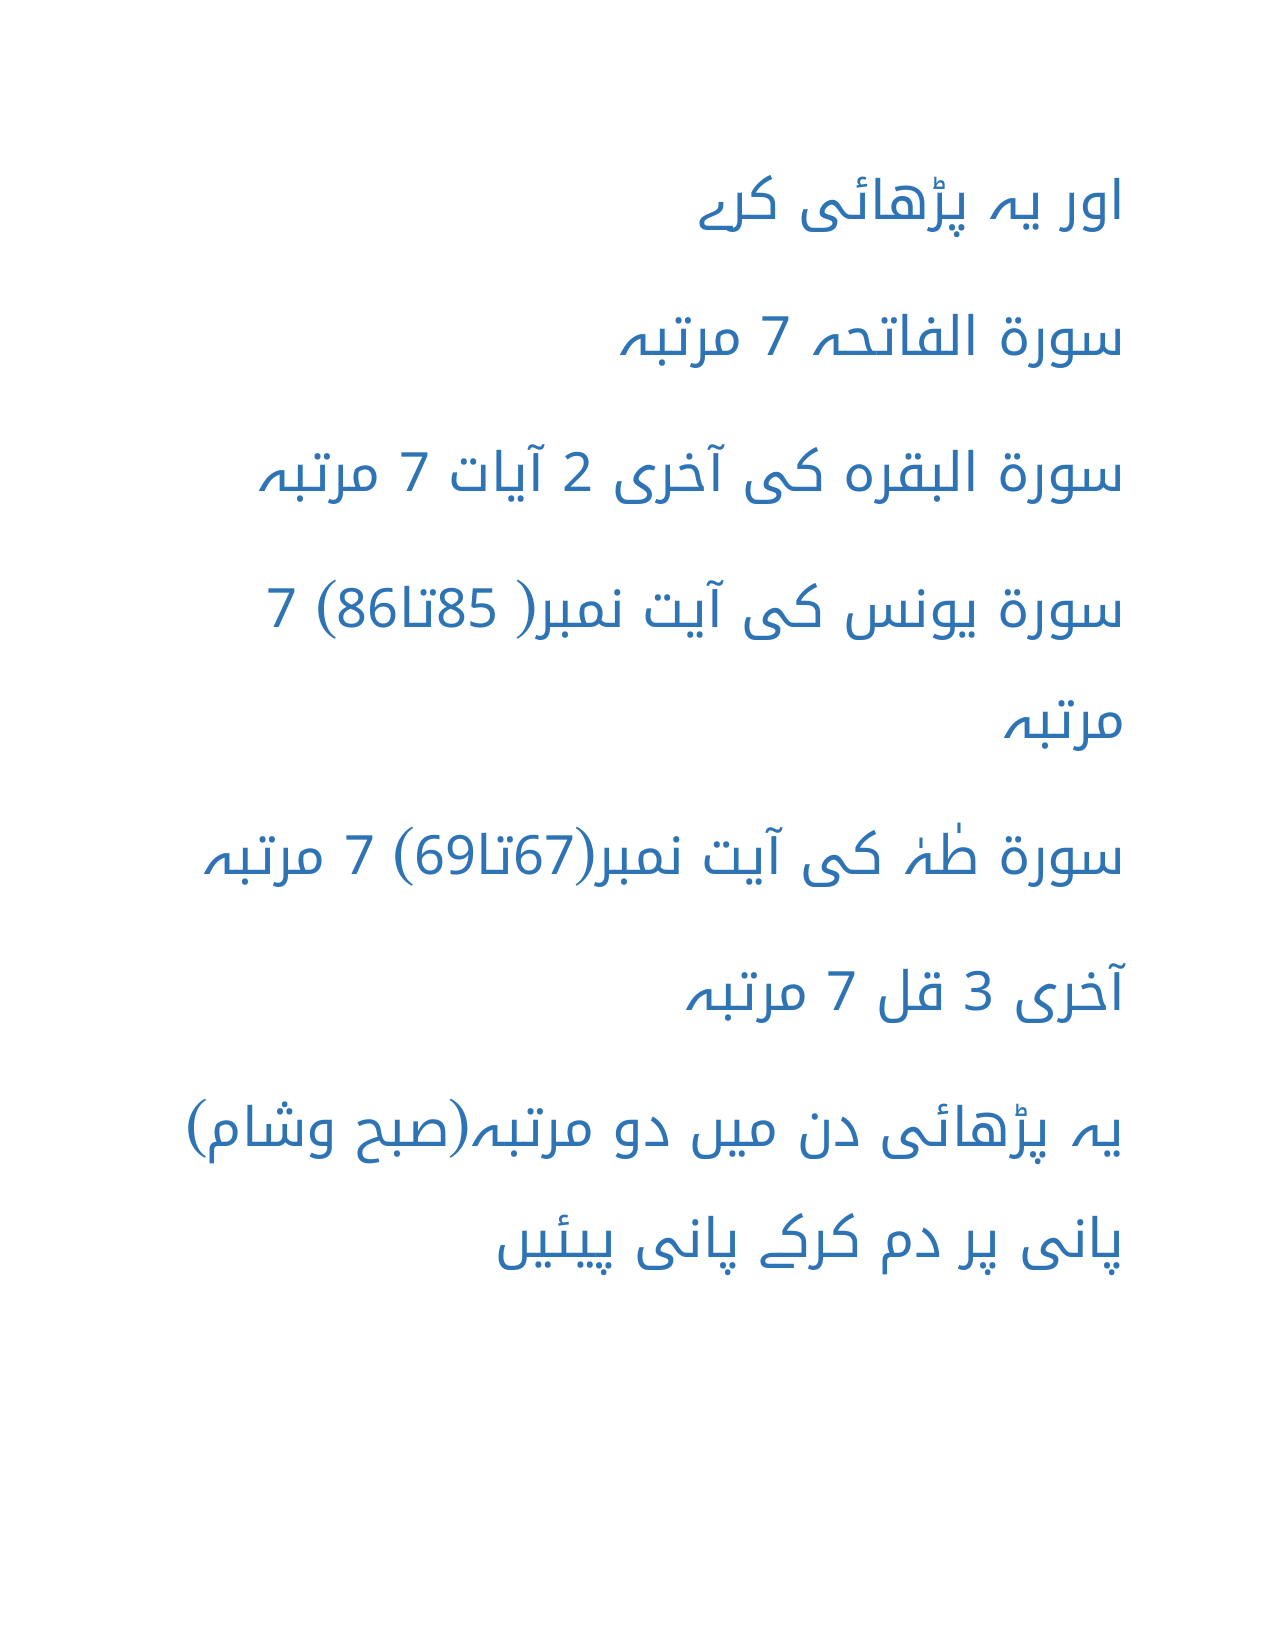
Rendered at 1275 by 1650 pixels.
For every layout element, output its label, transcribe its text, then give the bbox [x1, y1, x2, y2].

subtitle سورۃ البقرہ کی آخری 2 آیات 7 مرتبہ [150, 422, 1125, 525]
subtitle آخری 3 قل 7 مرتبہ [150, 941, 1125, 1043]
subtitle سورۃ یونس کی آیت نمبر( 85تا86) 7 مرتبہ [150, 558, 1125, 772]
subtitle یہ پڑھائی دن میں دو مرتبہ(صبح وشام) پانی پر دم کرکے پانی پیئیں [150, 1077, 1125, 1290]
subtitle سورۃ طٰہٰ کی آیت نمبر(67تا69) 7 مرتبہ [150, 805, 1125, 907]
subtitle سورۃ الفاتحہ 7 مرتبہ [150, 286, 1125, 389]
subtitle اور یہ پڑھائی کرے [150, 150, 1125, 253]
